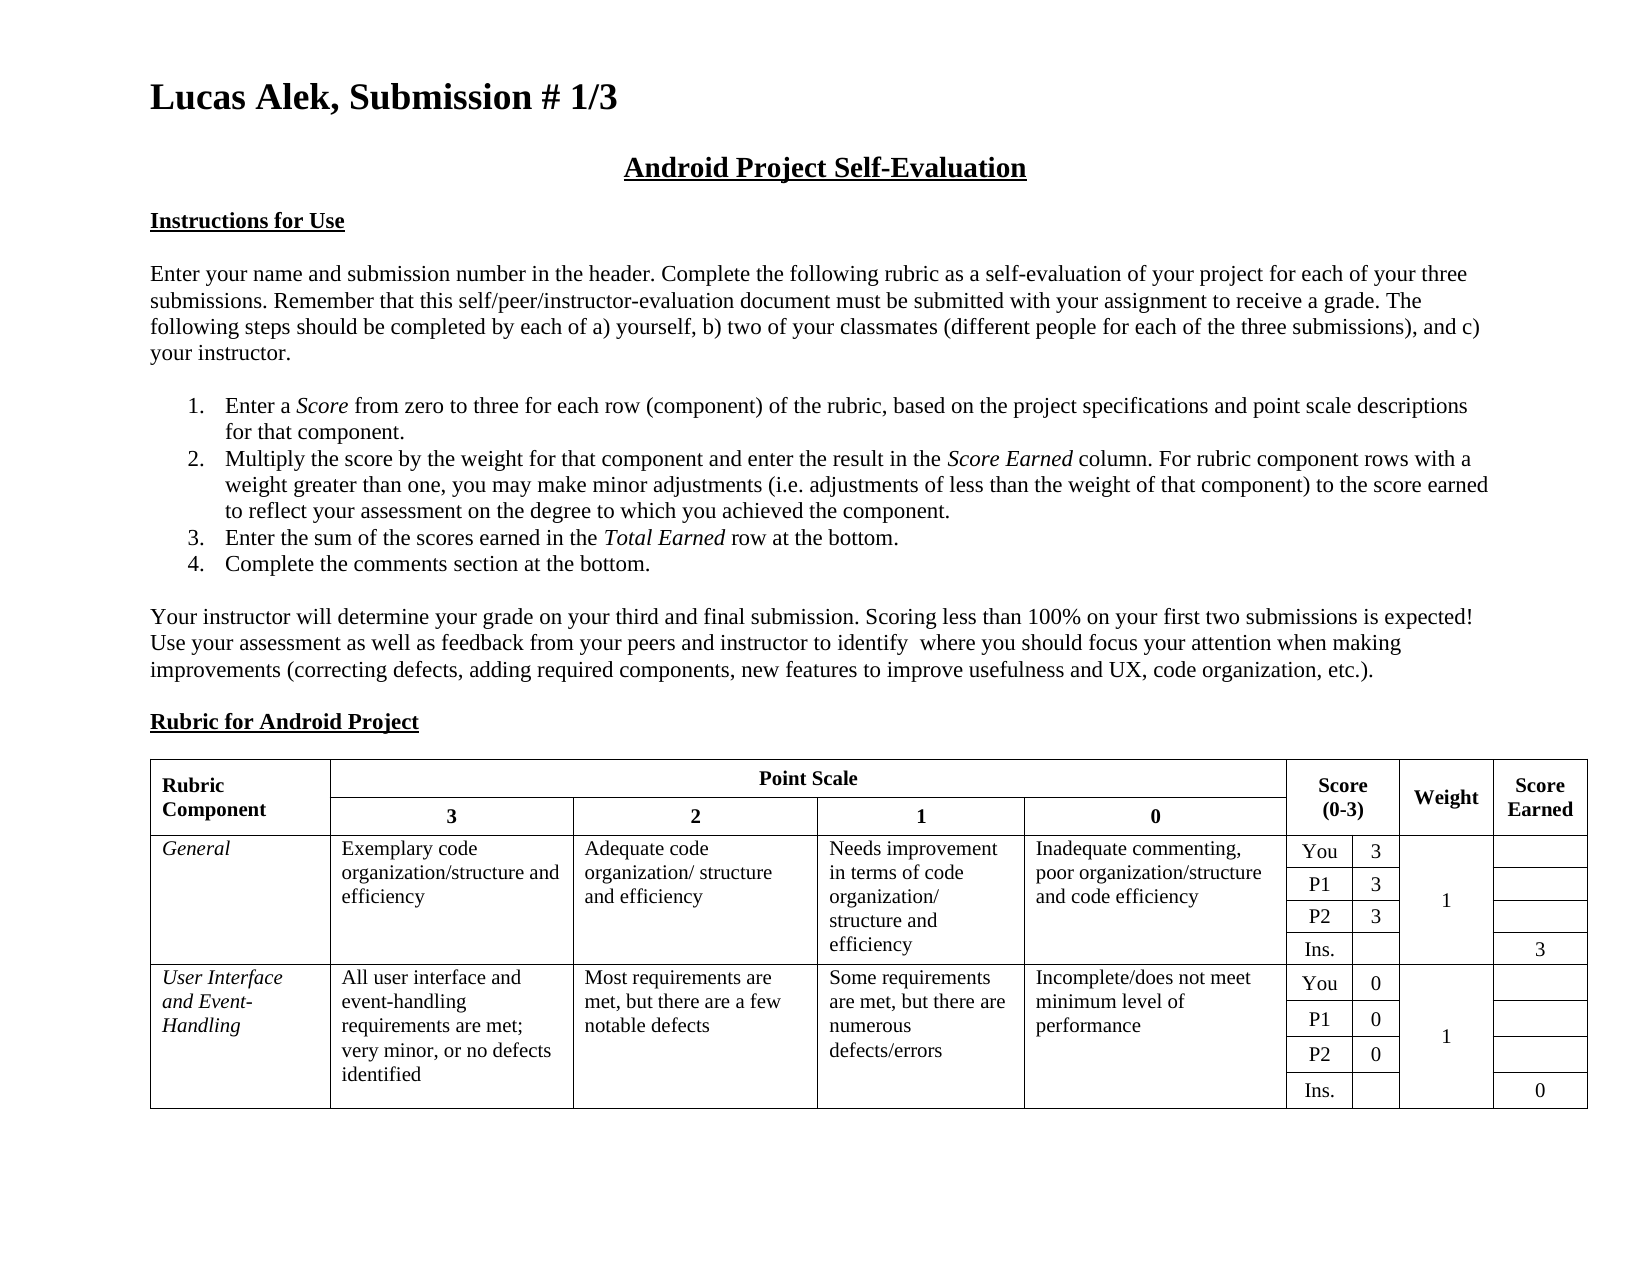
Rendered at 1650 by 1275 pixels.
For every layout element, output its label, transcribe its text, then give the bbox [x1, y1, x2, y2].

text Enter your name and submission number in the header. Complete the following rubric as a self-evaluation of your project for each of your three submissions. Remember that this self/peer/instructor-evaluation document must be submitted with your assignment to receive a grade. The following steps should be completed by each of a) yourself, b) two of your classmates (different people for each of the three submissions), and c) your instructor. [150, 260, 1500, 366]
table_cell [1494, 1001, 1587, 1036]
table_cell 1 [1400, 836, 1493, 964]
table_cell Ins. [1287, 1073, 1352, 1107]
table_cell [1494, 901, 1587, 932]
table_cell [1353, 933, 1399, 964]
table_cell User Interface and Event-Handling [151, 965, 330, 1107]
table_cell P1 [1287, 868, 1352, 899]
table_cell All user interface and event-handling requirements are met; very minor, or no defects identified [331, 965, 573, 1107]
text Your instructor will determine your grade on your third and final submission. Scoring less than 100% on your first two submissions is expected! Use your assessment as well as feedback from your peers and instructor to identify where you should focus your attention when making improvements (correcting defects, adding required components, new features to improve usefulness and UX, code organization, etc.). [150, 603, 1500, 682]
table_header Score (0-3) [1287, 760, 1399, 834]
table_cell 3 [1353, 901, 1399, 932]
table_cell Ins. [1287, 933, 1352, 964]
table_cell 3 [1494, 933, 1587, 964]
table_cell [1494, 836, 1587, 867]
table_cell 0 [1353, 965, 1399, 1000]
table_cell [1025, 965, 1286, 1107]
list Enter a Score from zero to three for each row (component) of the rubric, based on the project specifications and point scale descriptions for that component. [187, 392, 1500, 445]
table_cell Adequate code organization/ structure and efficiency [574, 836, 817, 964]
table_cell 3 [1353, 868, 1399, 899]
table_cell Exemplary code organization/structure and efficiency [331, 836, 573, 964]
table_cell [1494, 965, 1587, 1000]
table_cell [574, 965, 817, 1107]
table_cell P2 [1287, 1037, 1352, 1072]
table_cell 1 [818, 798, 1024, 834]
table_cell P2 [1287, 901, 1352, 932]
table_cell You [1287, 836, 1352, 867]
table_cell 3 [331, 798, 573, 834]
table_cell [1353, 1073, 1399, 1107]
table_header Weight [1400, 760, 1493, 834]
text Instructions for Use [150, 208, 1500, 234]
list Enter the sum of the scores earned in the Total Earned row at the bottom. [187, 524, 1500, 550]
table_header Score Earned [1494, 760, 1587, 834]
list Complete the comments section at the bottom. [187, 550, 1500, 577]
list Multiply the score by the weight for that component and enter the result in the Score Earned column. For rubric component rows with a weight greater than one, you may make minor adjustments (i.e. adjustments of less than the weight of that component) to the score earned to reflect your assessment on the degree to which you achieved the component. [187, 445, 1500, 524]
table_cell 0 [1494, 1073, 1587, 1107]
text Rubric for Android Project [150, 708, 1500, 735]
table_header Rubric Component [151, 760, 330, 834]
table_cell 2 [574, 798, 817, 834]
table_cell 1 [1400, 965, 1493, 1107]
table_cell P1 [1287, 1001, 1352, 1036]
table_cell 3 [1353, 836, 1399, 867]
table_cell [1494, 868, 1587, 899]
text Android Project Self-Evaluation [150, 150, 1500, 183]
table_cell 0 [1353, 1037, 1399, 1072]
table_header Point Scale [331, 760, 1286, 797]
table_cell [818, 965, 1024, 1107]
table_cell General [151, 836, 330, 964]
table_cell Inadequate commenting, poor organization/structure and code efficiency [1025, 836, 1286, 964]
table_cell 0 [1353, 1001, 1399, 1036]
table_cell Needs improvement in terms of code organization/ structure and efficiency [818, 836, 1024, 964]
table_cell [1494, 1037, 1587, 1072]
table_cell You [1287, 965, 1352, 1000]
table_cell 0 [1025, 798, 1286, 834]
